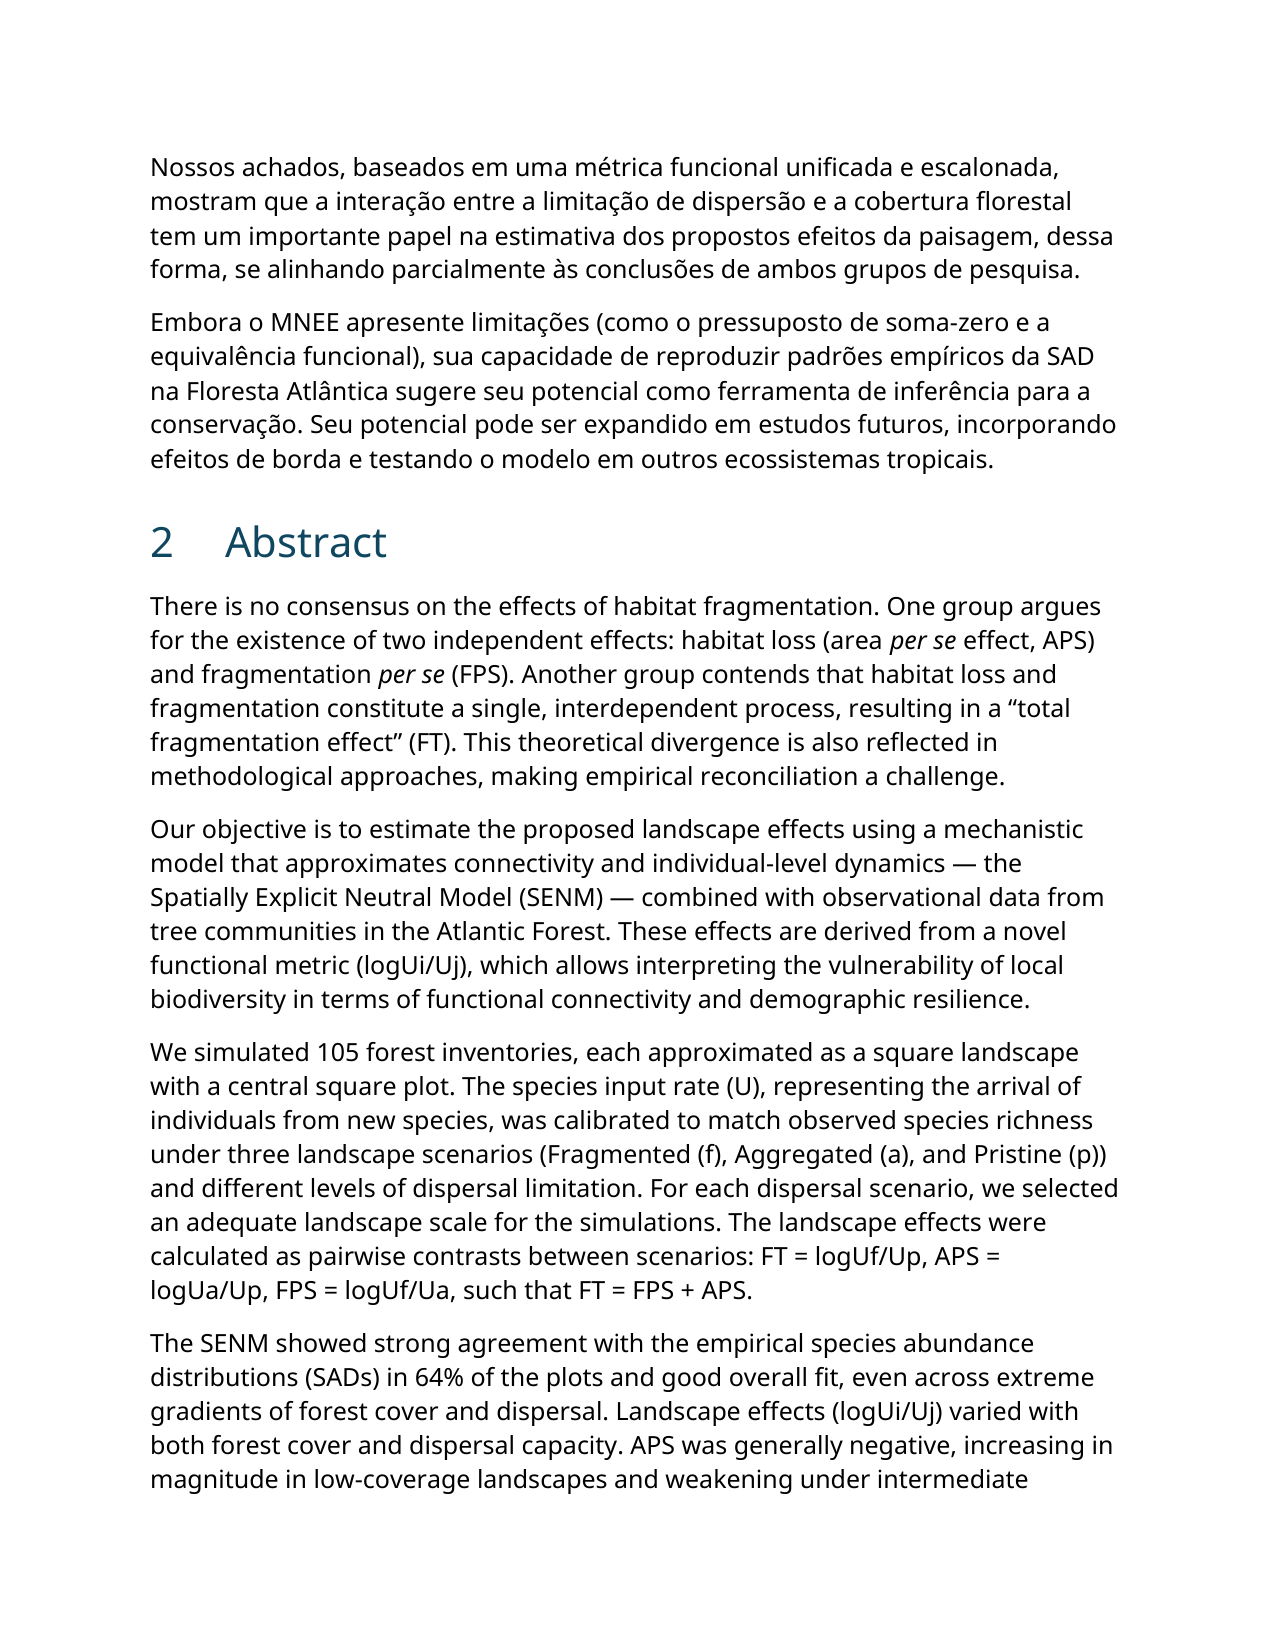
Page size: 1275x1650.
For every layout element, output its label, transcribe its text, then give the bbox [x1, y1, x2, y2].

text We simulated 105 forest inventories, each approximated as a square landscape with a central square plot. The species input rate (U), representing the arrival of individuals from new species, was calibrated to match observed species richness under three landscape scenarios (Fragmented (f), Aggregated (a), and Pristine (p)) and different levels of dispersal limitation. For each dispersal scenario, we selected an adequate landscape scale for the simulations. The landscape effects were calculated as pairwise contrasts between scenarios: FT = logUf/Up, APS = logUa/Up, FPS = logUf/Ua, such that FT = FPS + APS. [150, 1034, 1125, 1307]
text Nossos achados, baseados em uma métrica funcional unificada e escalonada, mostram que a interação entre a limitação de dispersão e a cobertura florestal tem um importante papel na estimativa dos propostos efeitos da paisagem, dessa forma, se alinhando parcialmente às conclusões de ambos grupos de pesquisa. [150, 150, 1125, 286]
text Our objective is to estimate the proposed landscape effects using a mechanistic model that approximates connectivity and individual-level dynamics — the Spatially Explicit Neutral Model (SENM) — combined with observational data from tree communities in the Atlantic Forest. These effects are derived from a novel functional metric (logUi/Uj), which allows interpreting the vulnerability of local biodiversity in terms of functional connectivity and demographic resilience. [150, 811, 1125, 1016]
text There is no consensus on the effects of habitat fragmentation. One group argues for the existence of two independent effects: habitat loss (area per se effect, APS) and fragmentation per se (FPS). Another group contends that habitat loss and fragmentation constitute a single, interdependent process, resulting in a “total fragmentation effect” (FT). This theoretical divergence is also reflected in methodological approaches, making empirical reconciliation a challenge. [150, 588, 1125, 793]
subtitle 2 Abstract [150, 513, 1125, 569]
text Embora o MNEE apresente limitações (como o pressuposto de soma-zero e a equivalência funcional), sua capacidade de reproduzir padrões empíricos da SAD na Floresta Atlântica sugere seu potencial como ferramenta de inferência para a conservação. Seu potencial pode ser expandido em estudos futuros, incorporando efeitos de borda e testando o modelo em outros ecossistemas tropicais. [150, 305, 1125, 475]
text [150, 1326, 1125, 1496]
